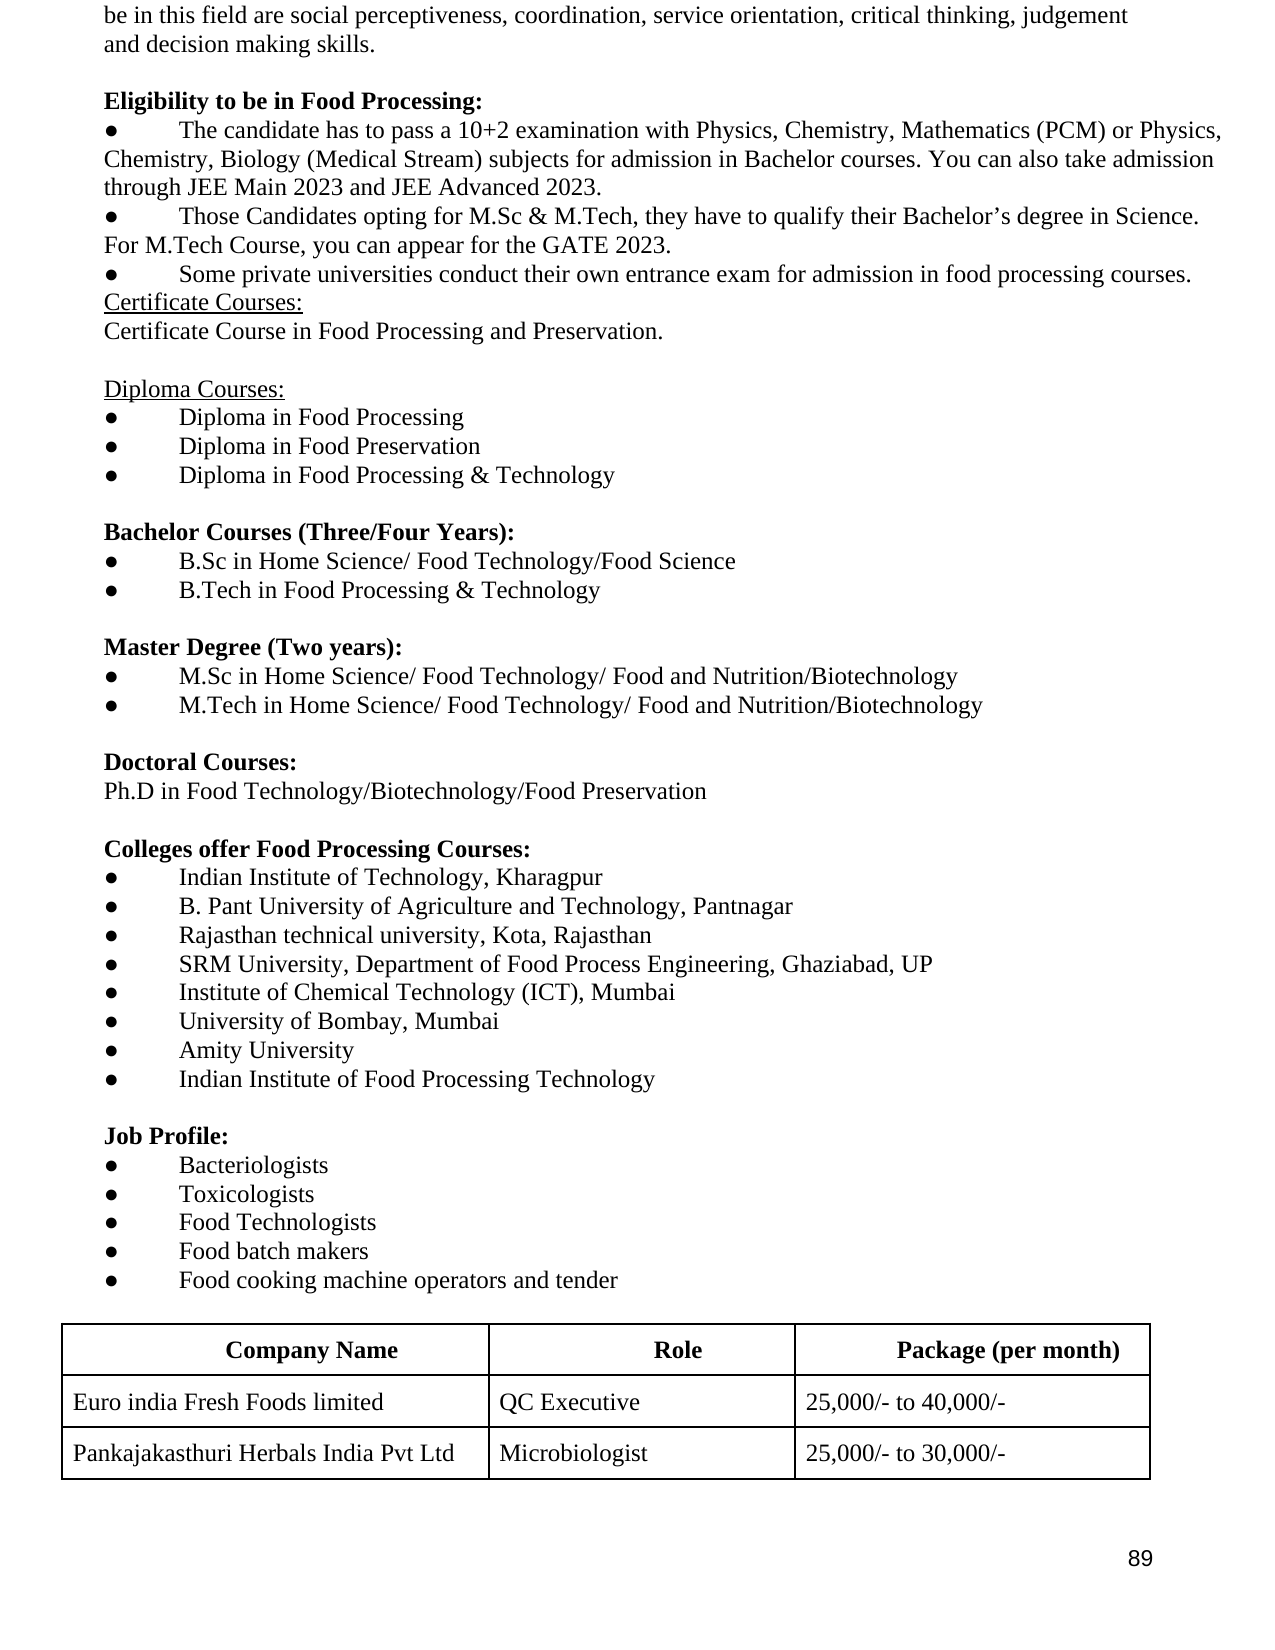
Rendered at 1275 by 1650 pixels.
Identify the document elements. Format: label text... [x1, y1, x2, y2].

list Those Candidates opting for M.Sc & M.Tech, they have to qualify their Bachelor’s degree in Science. For M.Tech Course, you can appear for the GATE 2023. [103, 201, 1225, 259]
list Food batch makers [103, 1236, 1225, 1265]
list Institute of Chemical Technology (ICT), Mumbai [103, 977, 1225, 1006]
list Diploma in Food Processing [103, 402, 1225, 431]
text Doctoral Courses: [103, 747, 1225, 776]
text and decision making skills. [103, 29, 1225, 57]
list SRM University, Department of Food Process Engineering, Ghaziabad, UP [103, 949, 1225, 977]
list Food cooking machine operators and tender [103, 1265, 1225, 1294]
text Job Profile: [103, 1121, 1225, 1150]
text Eligibility to be in Food Processing: [103, 86, 1225, 115]
text Diploma Courses: [103, 374, 1225, 402]
text Ph.D in Food Technology/Biotechnology/Food Preservation [103, 776, 1225, 805]
list Indian Institute of Technology, Kharagpur [103, 862, 1225, 891]
list Rajasthan technical university, Kota, Rajasthan [103, 920, 1225, 949]
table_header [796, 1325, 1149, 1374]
list The candidate has to pass a 10+2 examination with Physics, Chemistry, Mathematics (PCM) or Physics, Chemistry, Biology (Medical Stream) subjects for admission in Bachelor courses. You can also take admission through JEE Main 2023 and JEE Advanced 2023. [103, 115, 1225, 201]
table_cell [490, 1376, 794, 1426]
list Indian Institute of Food Processing Technology [103, 1064, 1225, 1092]
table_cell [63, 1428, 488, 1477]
list B.Tech in Food Processing & Technology [103, 575, 1225, 604]
text Certificate Courses: [103, 287, 1225, 316]
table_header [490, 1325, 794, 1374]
list Food Technologists [103, 1207, 1225, 1236]
text Colleges offer Food Processing Courses: [103, 834, 1225, 862]
list Bacteriologists [103, 1150, 1225, 1179]
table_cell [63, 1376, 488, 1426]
list Some private universities conduct their own entrance exam for admission in food processing courses. [103, 259, 1225, 287]
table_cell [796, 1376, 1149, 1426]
list M.Tech in Home Science/ Food Technology/ Food and Nutrition/Biotechnology [103, 690, 1225, 719]
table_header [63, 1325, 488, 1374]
text Master Degree (Two years): [103, 632, 1225, 661]
list B.Sc in Home Science/ Food Technology/Food Science [103, 546, 1225, 575]
text be in this field are social perceptiveness, coordination, service orientation, critical thinking, judgement [103, 0, 1225, 29]
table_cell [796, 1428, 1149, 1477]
list University of Bombay, Mumbai [103, 1006, 1225, 1035]
list Diploma in Food Processing & Technology [103, 460, 1225, 489]
list B. Pant University of Agriculture and Technology, Pantnagar [103, 891, 1225, 920]
list Amity University [103, 1035, 1225, 1064]
text Bachelor Courses (Three/Four Years): [103, 517, 1225, 546]
list M.Sc in Home Science/ Food Technology/ Food and Nutrition/Biotechnology [103, 661, 1225, 690]
list Toxicologists [103, 1179, 1225, 1207]
text Certificate Course in Food Processing and Preservation. [103, 316, 1225, 345]
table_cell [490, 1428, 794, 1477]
list Diploma in Food Preservation [103, 431, 1225, 460]
